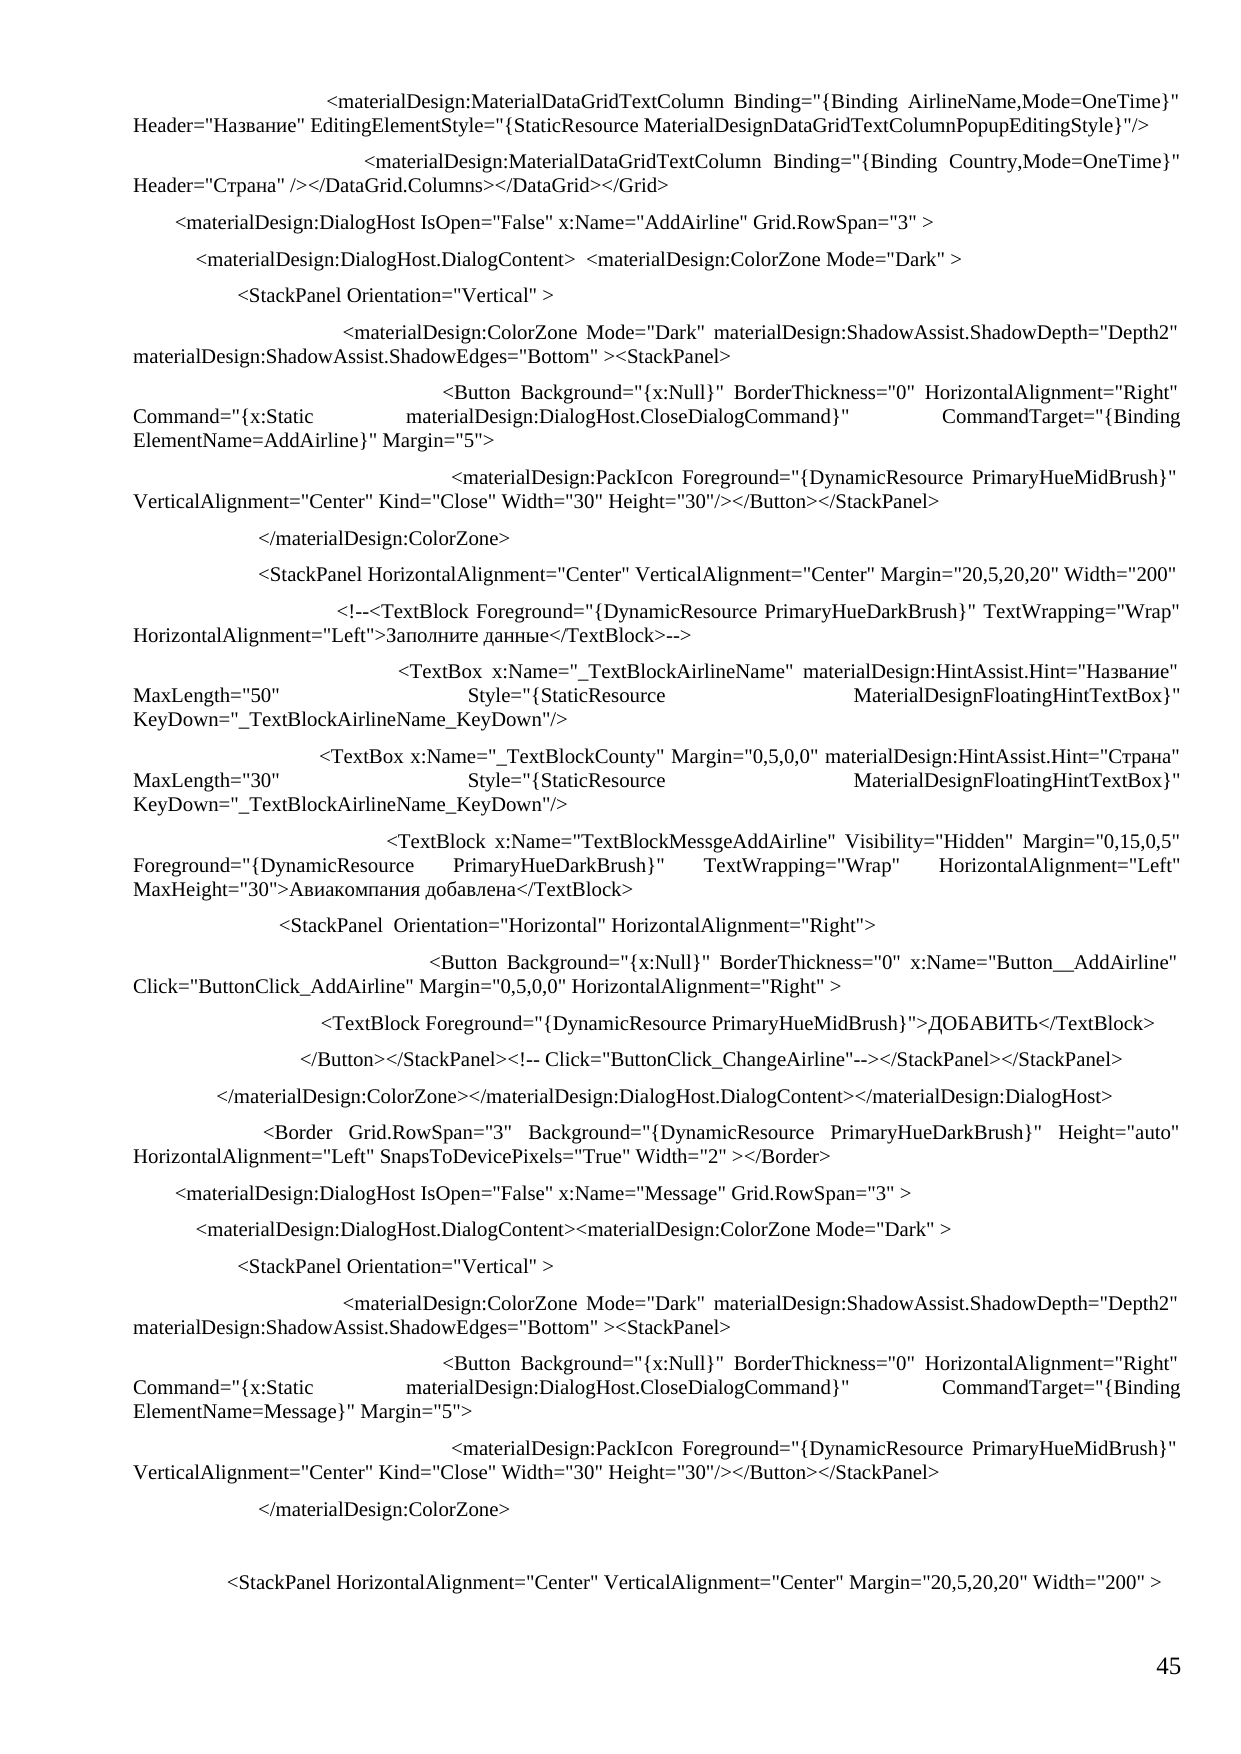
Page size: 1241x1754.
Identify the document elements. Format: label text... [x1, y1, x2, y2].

text </Button></StackPanel><!-- Click="ButtonClick_ChangeAirline"--></StackPanel></StackPanel> [133, 1047, 1181, 1071]
text </materialDesign:ColorZone></materialDesign:DialogHost.DialogContent></materialDesign:DialogHost> [133, 1084, 1181, 1108]
text <materialDesign:DialogHost IsOpen="False" x:Name="AddAirline" Grid.RowSpan="3" > [133, 210, 1181, 234]
text <materialDesign:ColorZone Mode="Dark" materialDesign:ShadowAssist.ShadowDepth="Depth2" materialDesign:ShadowAssist.ShadowEdges="Bottom" ><StackPanel> [133, 319, 1181, 368]
text <materialDesign:DialogHost.DialogContent><materialDesign:ColorZone Mode="Dark" > [133, 1217, 1181, 1241]
text <materialDesign:MaterialDataGridTextColumn Binding="{Binding Country,Mode=OneTime}" Header="Страна" /></DataGrid.Columns></DataGrid></Grid> [133, 149, 1181, 197]
text <!--<TextBlock Foreground="{DynamicResource PrimaryHueDarkBrush}" TextWrapping="Wrap" HorizontalAlignment="Left">Заполните данные</TextBlock>--> [133, 599, 1181, 647]
text </materialDesign:ColorZone> [133, 526, 1181, 549]
text <StackPanel Orientation="Horizontal" HorizontalAlignment="Right"> [133, 913, 1181, 937]
text <TextBox x:Name="_TextBlockAirlineName" materialDesign:HintAssist.Hint="Название" MaxLength="50" Style="{StaticResource MaterialDesignFloatingHintTextBox}" KeyDown="_TextBlockAirlineName_KeyDown"/> [133, 659, 1181, 731]
text <Button Background="{x:Null}" BorderThickness="0" HorizontalAlignment="Right" Command="{x:Static materialDesign:DialogHost.CloseDialogCommand}" CommandTarget="{Binding ElementName=Message}" Margin="5"> [133, 1351, 1181, 1423]
text <materialDesign:MaterialDataGridTextColumn Binding="{Binding AirlineName,Mode=OneTime}" Header="Название" EditingElementStyle="{StaticResource MaterialDesignDataGridTextColumnPopupEditingStyle}"/> [133, 89, 1181, 137]
text </materialDesign:ColorZone> [133, 1496, 1181, 1521]
text <Button Background="{x:Null}" BorderThickness="0" x:Name="Button__AddAirline" Click="ButtonClick_AddAirline" Margin="0,5,0,0" HorizontalAlignment="Right" > [133, 950, 1181, 998]
text <TextBox x:Name="_TextBlockCounty" Margin="0,5,0,0" materialDesign:HintAssist.Hint="Страна" MaxLength="30" Style="{StaticResource MaterialDesignFloatingHintTextBox}" KeyDown="_TextBlockAirlineName_KeyDown"/> [133, 744, 1181, 816]
text <materialDesign:DialogHost IsOpen="False" x:Name="Message" Grid.RowSpan="3" > [133, 1181, 1181, 1205]
text <StackPanel Orientation="Vertical" > [133, 283, 1181, 307]
text <materialDesign:PackIcon Foreground="{DynamicResource PrimaryHueMidBrush}" VerticalAlignment="Center" Kind="Close" Width="30" Height="30"/></Button></StackPanel> [133, 1436, 1181, 1484]
text <Border Grid.RowSpan="3" Background="{DynamicResource PrimaryHueDarkBrush}" Height="auto" HorizontalAlignment="Left" SnapsToDevicePixels="True" Width="2" ></Border> [133, 1120, 1181, 1168]
text <Button Background="{x:Null}" BorderThickness="0" HorizontalAlignment="Right" Command="{x:Static materialDesign:DialogHost.CloseDialogCommand}" CommandTarget="{Binding ElementName=AddAirline}" Margin="5"> [133, 380, 1181, 452]
text <TextBlock Foreground="{DynamicResource PrimaryHueMidBrush}">ДОБАВИТЬ</TextBlock> [133, 1011, 1181, 1034]
text <materialDesign:PackIcon Foreground="{DynamicResource PrimaryHueMidBrush}" VerticalAlignment="Center" Kind="Close" Width="30" Height="30"/></Button></StackPanel> [133, 465, 1181, 513]
text <TextBlock x:Name="TextBlockMessgeAddAirline" Visibility="Hidden" Margin="0,15,0,5" Foreground="{DynamicResource PrimaryHueDarkBrush}" TextWrapping="Wrap" HorizontalAlignment="Left" MaxHeight="30">Авиакомпания добавлена</TextBlock> [133, 829, 1181, 901]
text <StackPanel Orientation="Vertical" > [133, 1254, 1181, 1278]
text <StackPanel HorizontalAlignment="Center" VerticalAlignment="Center" Margin="20,5,20,20" Width="200" > [133, 1569, 1181, 1594]
text <materialDesign:DialogHost.DialogContent> <materialDesign:ColorZone Mode="Dark" > [133, 246, 1181, 271]
text <StackPanel HorizontalAlignment="Center" VerticalAlignment="Center" Margin="20,5,20,20" Width="200" [133, 562, 1181, 586]
text <materialDesign:ColorZone Mode="Dark" materialDesign:ShadowAssist.ShadowDepth="Depth2" materialDesign:ShadowAssist.ShadowEdges="Bottom" ><StackPanel> [133, 1291, 1181, 1339]
